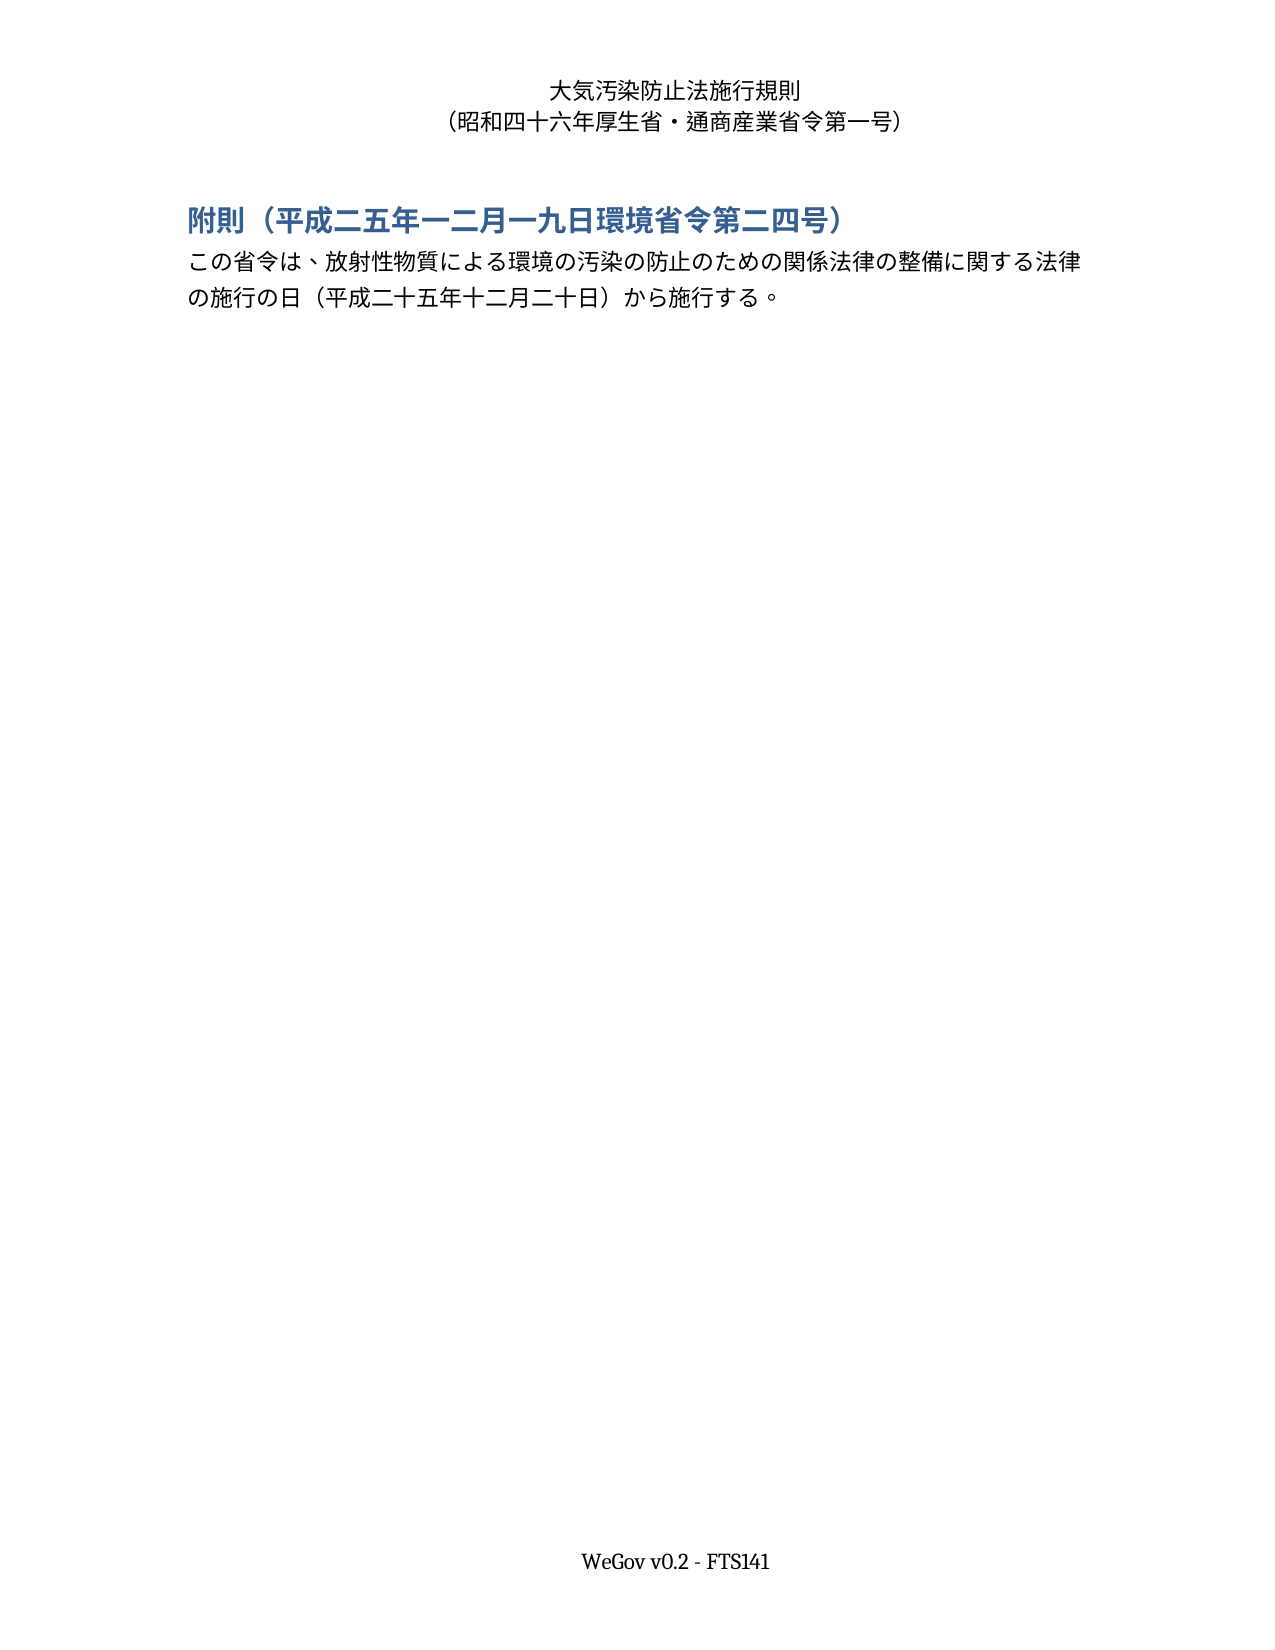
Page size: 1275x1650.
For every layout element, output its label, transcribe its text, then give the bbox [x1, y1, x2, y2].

subtitle 附則（平成二五年一二月一九日環境省令第二四号） [187, 200, 1087, 240]
text この省令は、放射性物質による環境の汚染の防止のための関係法律の整備に関する法律の施行の日（平成二十五年十二月二十日）から施行する。 [187, 246, 1087, 313]
